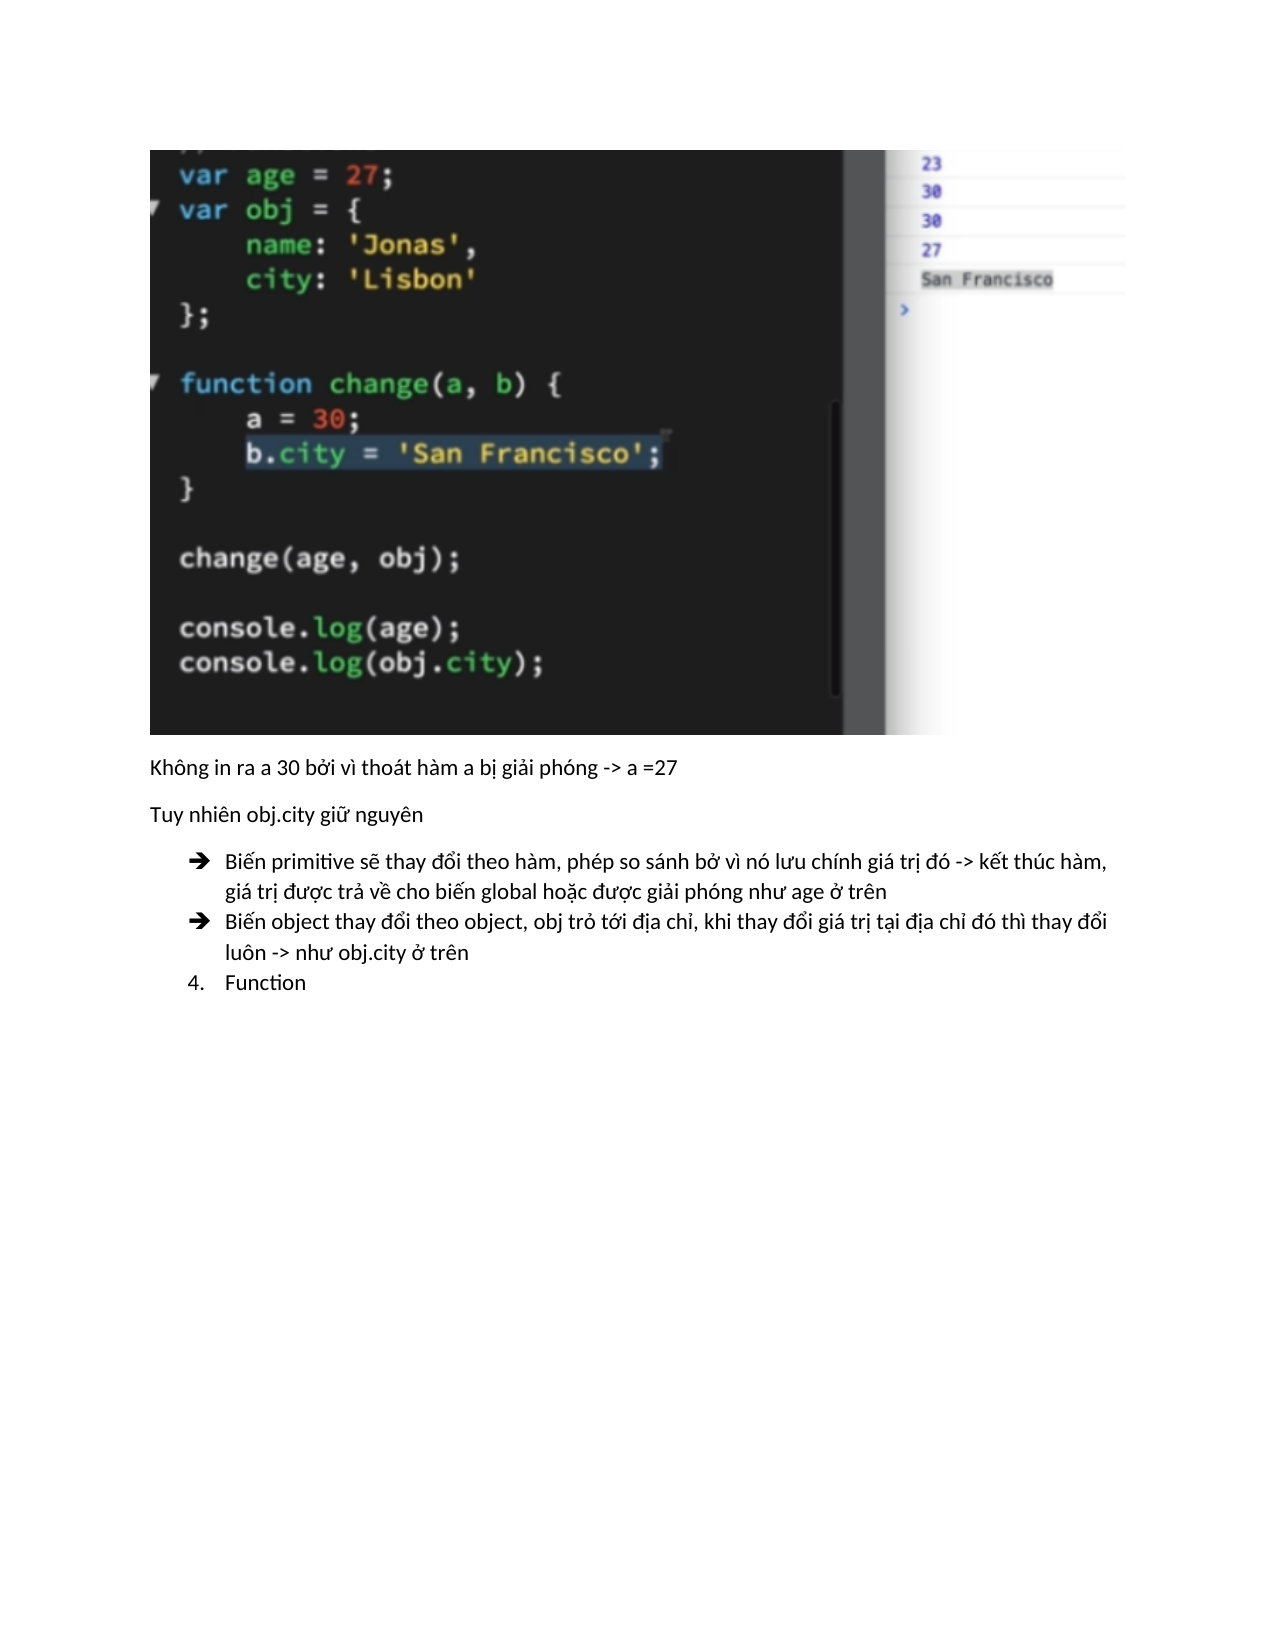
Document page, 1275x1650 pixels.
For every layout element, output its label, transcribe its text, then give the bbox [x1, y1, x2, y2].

list Biến primitive sẽ thay đổi theo hàm, phép so sánh bở vì nó lưu chính giá trị đó -> kết thúc hàm, giá trị được trả về cho biến global hoặc được giải phóng như age ở trên [187, 847, 1125, 905]
list Biến object thay đổi theo object, obj trỏ tới địa chỉ, khi thay đổi giá trị tại địa chỉ đó thì thay đổi luôn -> như obj.city ở trên [187, 907, 1125, 966]
text Tuy nhiên obj.city giữ nguyên [150, 800, 1125, 828]
picture [150, 150, 1125, 735]
list Function [187, 968, 1125, 996]
text Không in ra a 30 bởi vì thoát hàm a bị giải phóng -> a =27 [150, 753, 1125, 781]
